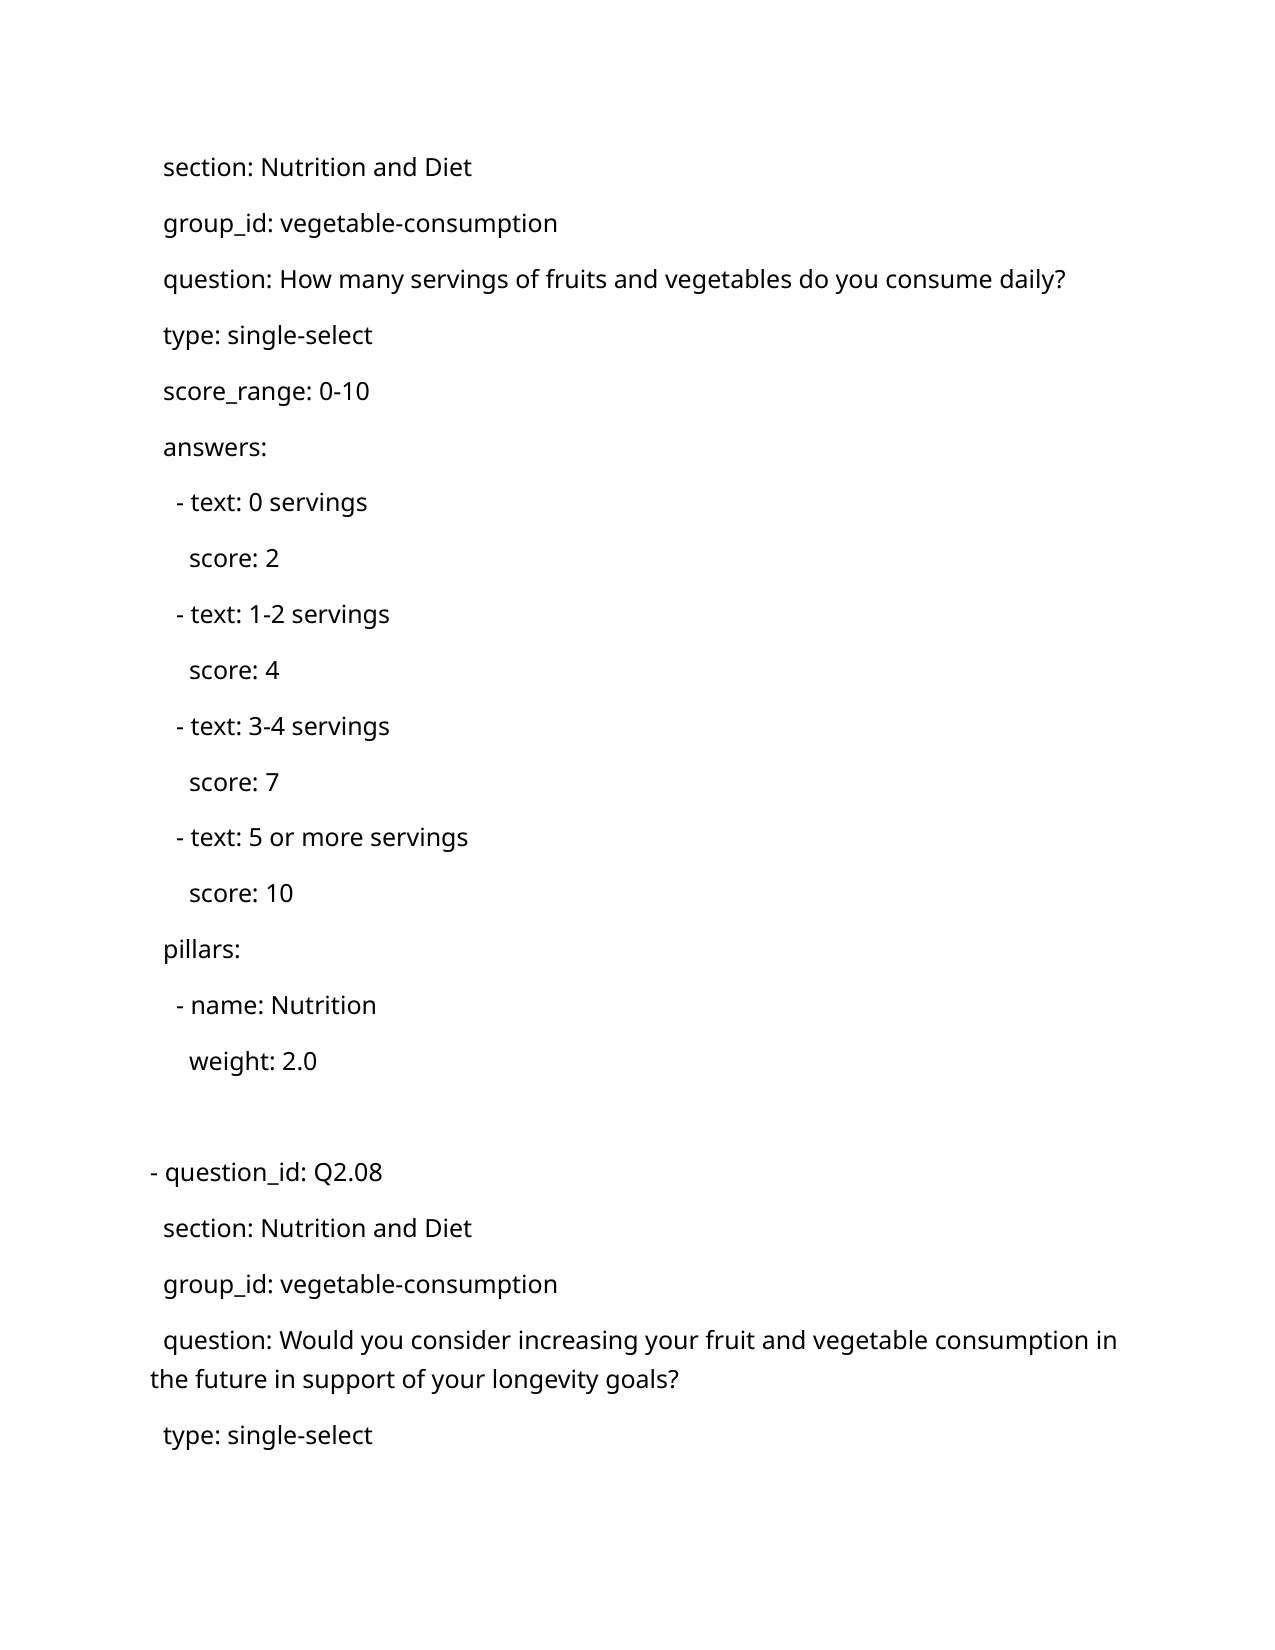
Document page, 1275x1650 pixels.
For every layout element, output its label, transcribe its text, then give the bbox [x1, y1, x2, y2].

text question: Would you consider increasing your fruit and vegetable consumption in the future in support of your longevity goals? [150, 1322, 1125, 1396]
text score: 4 [150, 652, 1125, 687]
text - text: 0 servings [150, 485, 1125, 519]
text - text: 1-2 servings [150, 597, 1125, 631]
text score: 7 [150, 764, 1125, 798]
text - question_id: Q2.08 [150, 1155, 1125, 1189]
text weight: 2.0 [150, 1043, 1125, 1077]
text pillars: [150, 932, 1125, 966]
text score: 2 [150, 541, 1125, 575]
text type: single-select [150, 317, 1125, 352]
text section: Nutrition and Diet [150, 150, 1125, 184]
text type: single-select [150, 1417, 1125, 1452]
text - text: 3-4 servings [150, 708, 1125, 742]
text score: 10 [150, 876, 1125, 910]
text answers: [150, 429, 1125, 463]
text question: How many servings of fruits and vegetables do you consume daily? [150, 262, 1125, 296]
text group_id: vegetable-consumption [150, 206, 1125, 240]
text group_id: vegetable-consumption [150, 1267, 1125, 1301]
text - name: Nutrition [150, 987, 1125, 1022]
text section: Nutrition and Diet [150, 1211, 1125, 1245]
text - text: 5 or more servings [150, 820, 1125, 854]
text score_range: 0-10 [150, 373, 1125, 407]
